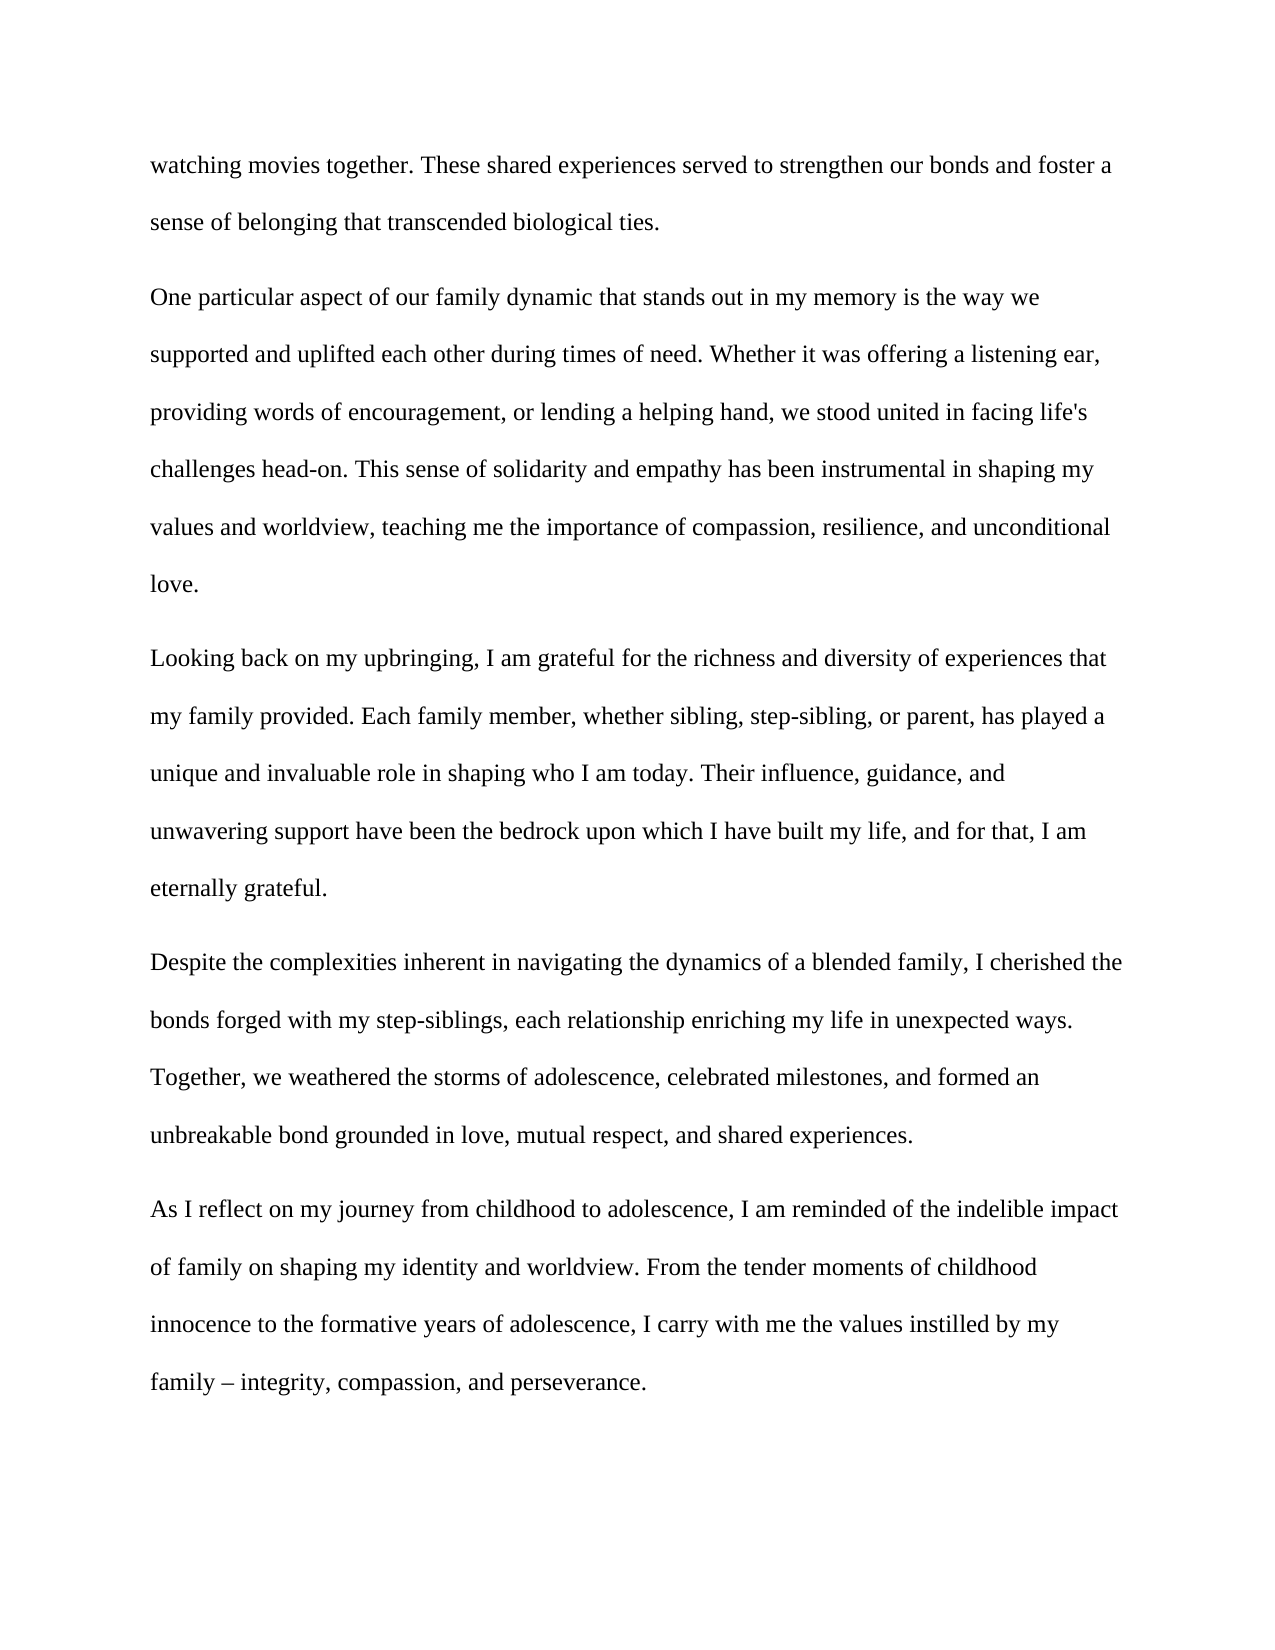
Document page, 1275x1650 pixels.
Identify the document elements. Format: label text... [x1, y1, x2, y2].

text One particular aspect of our family dynamic that stands out in my memory is the way we supported and uplifted each other during times of need. Whether it was offering a listening ear, providing words of encouragement, or lending a helping hand, we stood united in facing life's challenges head-on. This sense of solidarity and empathy has been instrumental in shaping my values and worldview, teaching me the importance of compassion, resilience, and unconditional love. [150, 282, 1125, 598]
text Despite the complexities inherent in navigating the dynamics of a blended family, I cherished the bonds forged with my step-siblings, each relationship enriching my life in unexpected ways. Together, we weathered the storms of adolescence, celebrated milestones, and formed an unbreakable bond grounded in love, mutual respect, and shared experiences. [150, 947, 1125, 1149]
text Looking back on my upbringing, I am grateful for the richness and diversity of experiences that my family provided. Each family member, whether sibling, step-sibling, or parent, has played a unique and invaluable role in shaping who I am today. Their influence, guidance, and unwavering support have been the bedrock upon which I have built my life, and for that, I am eternally grateful. [150, 643, 1125, 902]
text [150, 150, 1125, 236]
text As I reflect on my journey from childhood to adolescence, I am reminded of the indelible impact of family on shaping my identity and worldview. From the tender moments of childhood innocence to the formative years of adolescence, I carry with me the values instilled by my family – integrity, compassion, and perseverance. [150, 1194, 1125, 1395]
